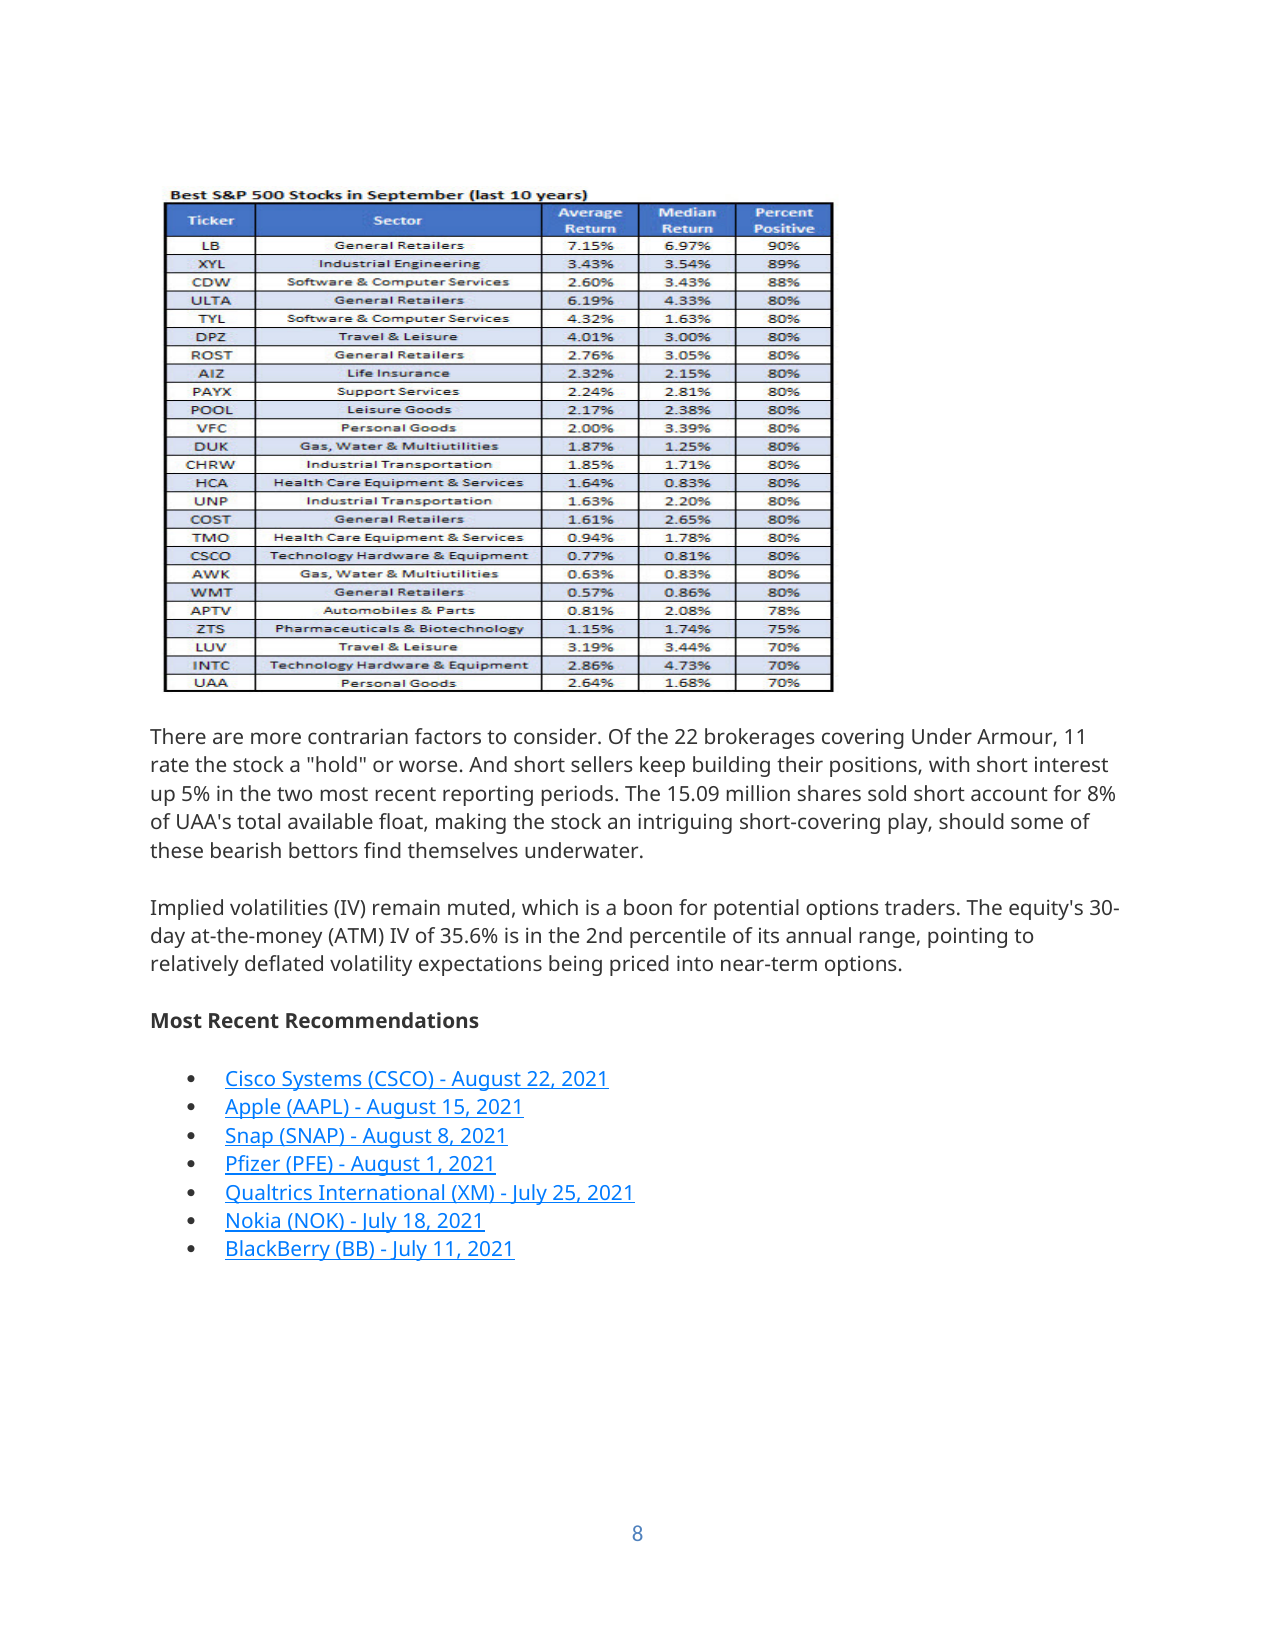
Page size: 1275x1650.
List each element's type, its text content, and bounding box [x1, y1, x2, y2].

list Snap (SNAP) - August 8, 2021 [187, 1121, 1125, 1149]
list Cisco Systems (CSCO) - August 22, 2021 [187, 1064, 1125, 1092]
picture [150, 178, 851, 694]
list Qualtrics International (XM) - July 25, 2021 [187, 1178, 1125, 1206]
list BlackBerry (BB) - July 11, 2021 [187, 1234, 1125, 1263]
list Pfizer (PFE) - August 1, 2021 [187, 1149, 1125, 1178]
text There are more contrarian factors to consider. Of the 22 brokerages covering Under Armour, 11 rate the stock a "hold" or worse. And short sellers keep building their positions, with short interest up 5% in the two most recent reporting periods. The 15.09 million shares sold short account for 8% of UAA's total available float, making the stock an intriguing short-covering play, should some of these bearish bettors find themselves underwater. Implied volatilities (IV) remain muted, which is a boon for potential options traders. The equity's 30-day at-the-money (ATM) IV of 35.6% is in the 2nd percentile of its annual range, pointing to relatively deflated volatility expectations being priced into near-term options. Most Recent Recommendations [150, 693, 1125, 1035]
list Apple (AAPL) - August 15, 2021 [187, 1092, 1125, 1121]
list Nokia (NOK) - July 18, 2021 [187, 1206, 1125, 1234]
